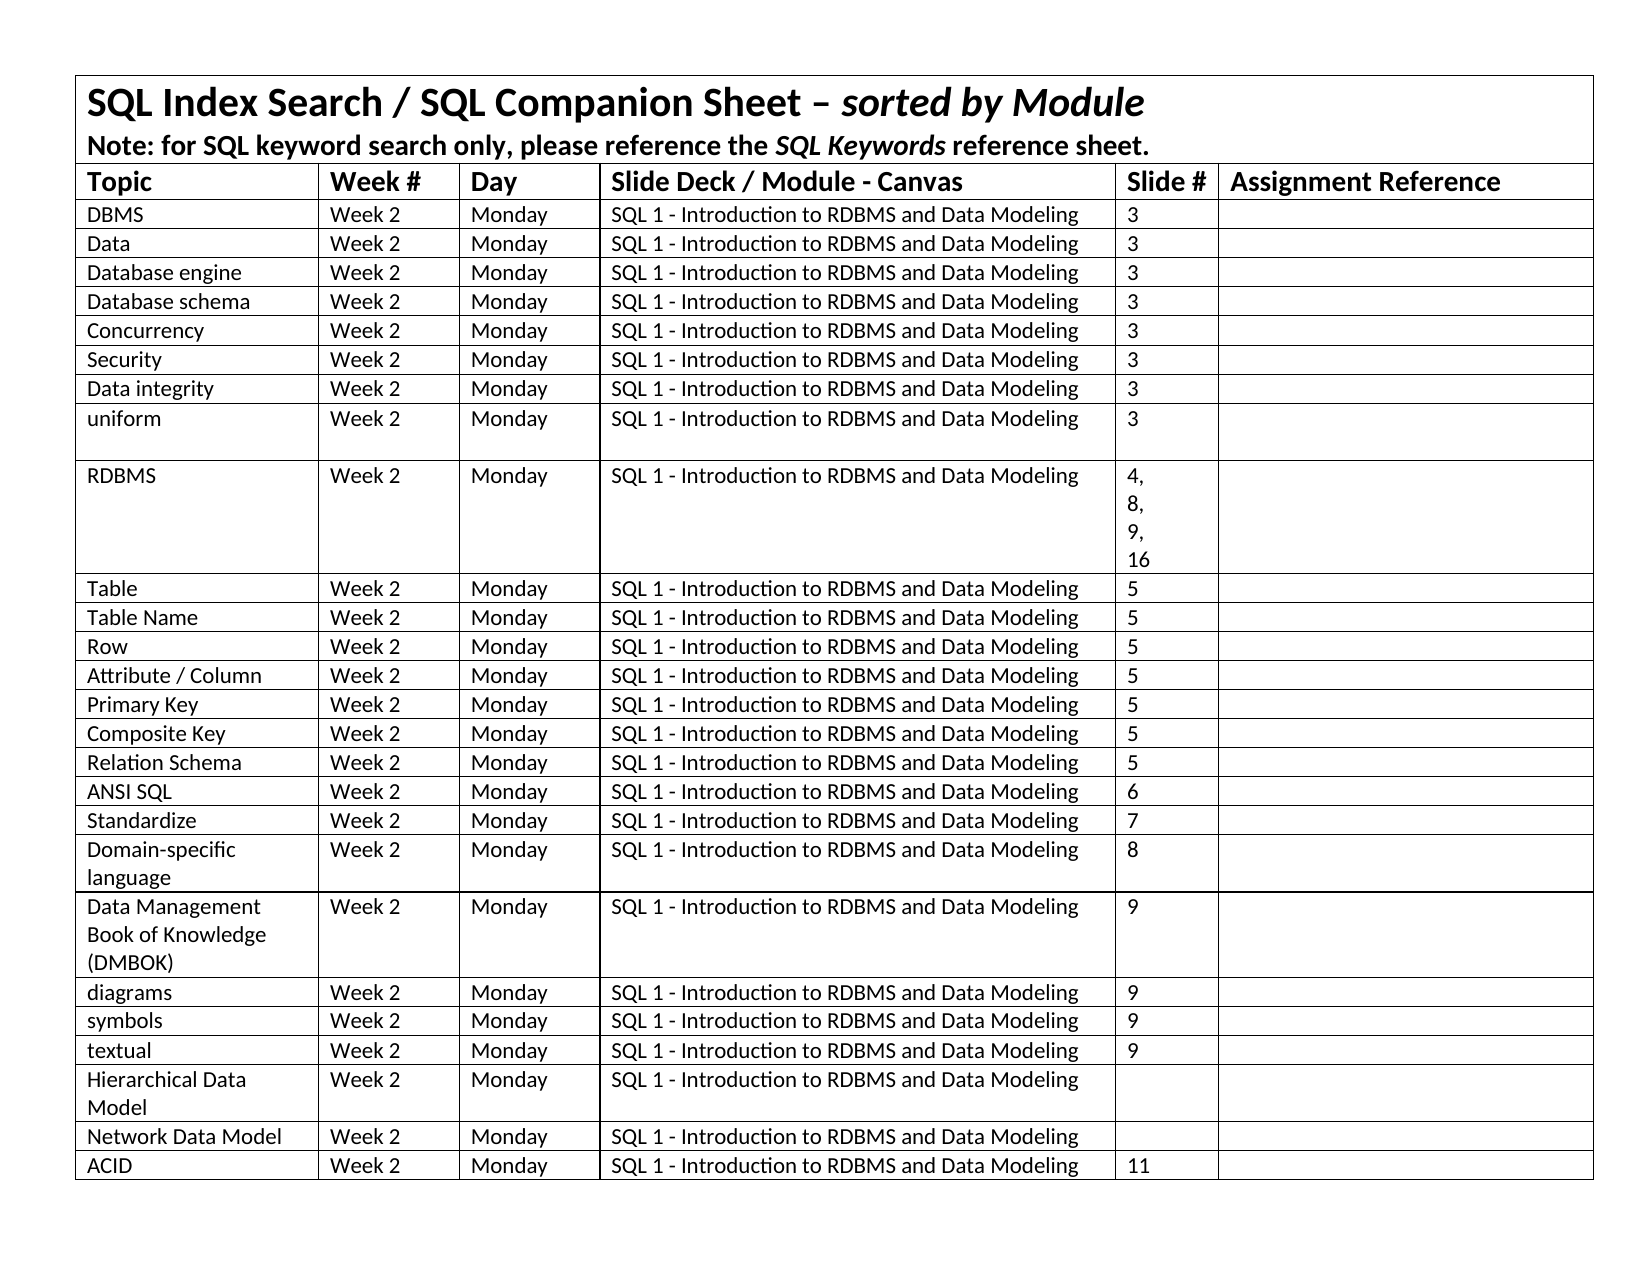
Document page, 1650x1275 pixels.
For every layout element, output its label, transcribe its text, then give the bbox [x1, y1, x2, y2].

table_cell [1219, 1036, 1593, 1064]
table_cell Monday [460, 893, 599, 977]
table_cell Table Name [76, 603, 318, 631]
table_cell [1219, 346, 1593, 373]
table_cell RDBMS [76, 461, 318, 573]
table_cell [1219, 200, 1593, 228]
table_cell Monday [460, 777, 599, 805]
table_cell [1219, 229, 1593, 257]
table_cell SQL 1 - Introduction to RDBMS and Data Modeling [601, 603, 1115, 631]
table_cell SQL 1 - Introduction to RDBMS and Data Modeling [601, 316, 1115, 344]
table_cell SQL 1 - Introduction to RDBMS and Data Modeling [601, 287, 1115, 315]
table_cell [1219, 287, 1593, 315]
table_cell Week 2 [319, 893, 459, 977]
table_cell Week 2 [319, 777, 459, 805]
table_cell Relation Schema [76, 748, 318, 776]
table_cell SQL 1 - Introduction to RDBMS and Data Modeling [601, 835, 1115, 891]
table_cell Week 2 [319, 316, 459, 344]
table_header SQL Index Search / SQL Companion Sheet – sorted by Module Note: for SQL keyword search only, please reference the SQL Keywords reference sheet. [76, 76, 1593, 162]
table_cell Monday [460, 287, 599, 315]
table_cell Monday [460, 978, 599, 1006]
table_cell [1219, 316, 1593, 344]
table_cell ANSI SQL [76, 777, 318, 805]
table_cell Monday [460, 719, 599, 747]
table_cell [1219, 777, 1593, 805]
table_cell [1219, 1151, 1593, 1179]
table_cell Data [76, 229, 318, 257]
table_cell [601, 1065, 1115, 1121]
table_cell Monday [460, 346, 599, 373]
table_cell SQL 1 - Introduction to RDBMS and Data Modeling [601, 1007, 1115, 1035]
table_cell SQL 1 - Introduction to RDBMS and Data Modeling [601, 574, 1115, 602]
table_cell SQL 1 - Introduction to RDBMS and Data Modeling [601, 806, 1115, 834]
table_cell 5 [1116, 719, 1218, 747]
table_cell SQL 1 - Introduction to RDBMS and Data Modeling [601, 200, 1115, 228]
table_cell 11 [1116, 1151, 1218, 1179]
table_cell Monday [460, 1036, 599, 1064]
table_cell Monday [460, 404, 599, 460]
table_cell Attribute / Column [76, 661, 318, 689]
table_cell Primary Key [76, 690, 318, 718]
table_cell Week 2 [319, 661, 459, 689]
table_cell SQL 1 - Introduction to RDBMS and Data Modeling [601, 632, 1115, 660]
table_cell Week 2 [319, 200, 459, 228]
table_cell 4, 8, 9, 16 [1116, 461, 1218, 573]
table_cell Monday [460, 806, 599, 834]
table_cell 3 [1116, 287, 1218, 315]
table_cell Week 2 [319, 806, 459, 834]
table_cell Week 2 [319, 375, 459, 403]
table_cell Slide Deck / Module - Canvas [601, 164, 1115, 199]
table_cell ACID [76, 1151, 318, 1179]
table_cell Table [76, 574, 318, 602]
table_cell diagrams [76, 978, 318, 1006]
table_cell Week 2 [319, 1122, 459, 1150]
table_cell Hierarchical Data Model [76, 1065, 318, 1121]
table_cell Day [460, 164, 599, 199]
table_cell Data Management Book of Knowledge (DMBOK) [76, 893, 318, 977]
table_cell 5 [1116, 748, 1218, 776]
table_cell Week 2 [319, 461, 459, 573]
table_cell Week 2 [319, 258, 459, 286]
table_cell Week 2 [319, 719, 459, 747]
table_cell Monday [460, 1007, 599, 1035]
table_cell SQL 1 - Introduction to RDBMS and Data Modeling [601, 777, 1115, 805]
table_cell [1219, 978, 1593, 1006]
table_cell Monday [460, 1151, 599, 1179]
table_cell Week 2 [319, 346, 459, 373]
table_cell 3 [1116, 404, 1218, 460]
table_cell Monday [460, 603, 599, 631]
table_cell [1219, 1065, 1593, 1121]
table_cell Monday [460, 229, 599, 257]
table_cell Security [76, 346, 318, 373]
table_cell SQL 1 - Introduction to RDBMS and Data Modeling [601, 1036, 1115, 1064]
table_cell [1219, 574, 1593, 602]
table_cell Week 2 [319, 603, 459, 631]
table_cell SQL 1 - Introduction to RDBMS and Data Modeling [601, 461, 1115, 573]
table_cell [1219, 690, 1593, 718]
table_cell [1219, 1007, 1593, 1035]
table_cell Monday [460, 1065, 599, 1121]
table_cell Week 2 [319, 690, 459, 718]
table_cell DBMS [76, 200, 318, 228]
table_cell 9 [1116, 1007, 1218, 1035]
table_cell 3 [1116, 258, 1218, 286]
table_cell 5 [1116, 632, 1218, 660]
table_cell [1219, 632, 1593, 660]
table_cell Monday [460, 258, 599, 286]
table_cell Concurrency [76, 316, 318, 344]
table_cell 3 [1116, 229, 1218, 257]
table_cell Domain-specific language [76, 835, 318, 891]
table_cell Monday [460, 375, 599, 403]
table_cell Week 2 [319, 1007, 459, 1035]
table_cell SQL 1 - Introduction to RDBMS and Data Modeling [601, 719, 1115, 747]
table_cell symbols [76, 1007, 318, 1035]
table_cell SQL 1 - Introduction to RDBMS and Data Modeling [601, 404, 1115, 460]
table_cell Monday [460, 1122, 599, 1150]
table_cell Week # [319, 164, 459, 199]
table_cell Topic [76, 164, 318, 199]
table_cell Assignment Reference [1219, 164, 1593, 199]
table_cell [601, 1122, 1115, 1150]
table_cell 5 [1116, 603, 1218, 631]
table_cell 6 [1116, 777, 1218, 805]
table_cell SQL 1 - Introduction to RDBMS and Data Modeling [601, 346, 1115, 373]
table_cell 9 [1116, 978, 1218, 1006]
table_cell SQL 1 - Introduction to RDBMS and Data Modeling [601, 978, 1115, 1006]
table_cell Monday [460, 748, 599, 776]
table_cell Week 2 [319, 748, 459, 776]
table_cell [1219, 461, 1593, 573]
table_cell Monday [460, 661, 599, 689]
table_cell Monday [460, 461, 599, 573]
table_cell [1219, 258, 1593, 286]
table_cell [1219, 375, 1593, 403]
table_cell [1219, 719, 1593, 747]
table_cell [1219, 661, 1593, 689]
table_cell [1219, 404, 1593, 460]
table_cell [1219, 835, 1593, 891]
table_cell Monday [460, 200, 599, 228]
table_cell Data integrity [76, 375, 318, 403]
table_cell [1219, 893, 1593, 977]
table_cell [1219, 1122, 1593, 1150]
table_cell 5 [1116, 661, 1218, 689]
table_cell 9 [1116, 1036, 1218, 1064]
table_cell Week 2 [319, 229, 459, 257]
table_cell SQL 1 - Introduction to RDBMS and Data Modeling [601, 375, 1115, 403]
table_cell Monday [460, 316, 599, 344]
table_cell [1116, 1065, 1218, 1121]
table_cell Database schema [76, 287, 318, 315]
table_cell SQL 1 - Introduction to RDBMS and Data Modeling [601, 748, 1115, 776]
table_cell SQL 1 - Introduction to RDBMS and Data Modeling [601, 661, 1115, 689]
table_cell Week 2 [319, 835, 459, 891]
table_cell uniform [76, 404, 318, 460]
table_cell 3 [1116, 346, 1218, 373]
table_cell Network Data Model [76, 1122, 318, 1150]
table_cell 8 [1116, 835, 1218, 891]
table_cell [1219, 603, 1593, 631]
table_cell 3 [1116, 375, 1218, 403]
table_cell 5 [1116, 690, 1218, 718]
table_cell Week 2 [319, 404, 459, 460]
table_cell Composite Key [76, 719, 318, 747]
table_cell 3 [1116, 200, 1218, 228]
table_cell Database engine [76, 258, 318, 286]
table_cell Week 2 [319, 1065, 459, 1121]
table_cell SQL 1 - Introduction to RDBMS and Data Modeling [601, 258, 1115, 286]
table_cell Week 2 [319, 978, 459, 1006]
table_cell Row [76, 632, 318, 660]
table_cell Week 2 [319, 287, 459, 315]
table_cell Week 2 [319, 632, 459, 660]
table_cell Monday [460, 835, 599, 891]
table_cell Slide # [1116, 164, 1218, 199]
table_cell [601, 1151, 1115, 1179]
table_cell Week 2 [319, 574, 459, 602]
table_cell Monday [460, 574, 599, 602]
table_cell [1116, 1122, 1218, 1150]
table_cell 5 [1116, 574, 1218, 602]
table_cell [1219, 748, 1593, 776]
table_cell SQL 1 - Introduction to RDBMS and Data Modeling [601, 229, 1115, 257]
table_cell Standardize [76, 806, 318, 834]
table_cell SQL 1 - Introduction to RDBMS and Data Modeling [601, 690, 1115, 718]
table_cell Week 2 [319, 1151, 459, 1179]
table_cell textual [76, 1036, 318, 1064]
table_cell Monday [460, 690, 599, 718]
table_cell SQL 1 - Introduction to RDBMS and Data Modeling [601, 893, 1115, 977]
table_cell 7 [1116, 806, 1218, 834]
table_cell Monday [460, 632, 599, 660]
table_cell Week 2 [319, 1036, 459, 1064]
table_cell 3 [1116, 316, 1218, 344]
table_cell [1219, 806, 1593, 834]
table_cell 9 [1116, 893, 1218, 977]
